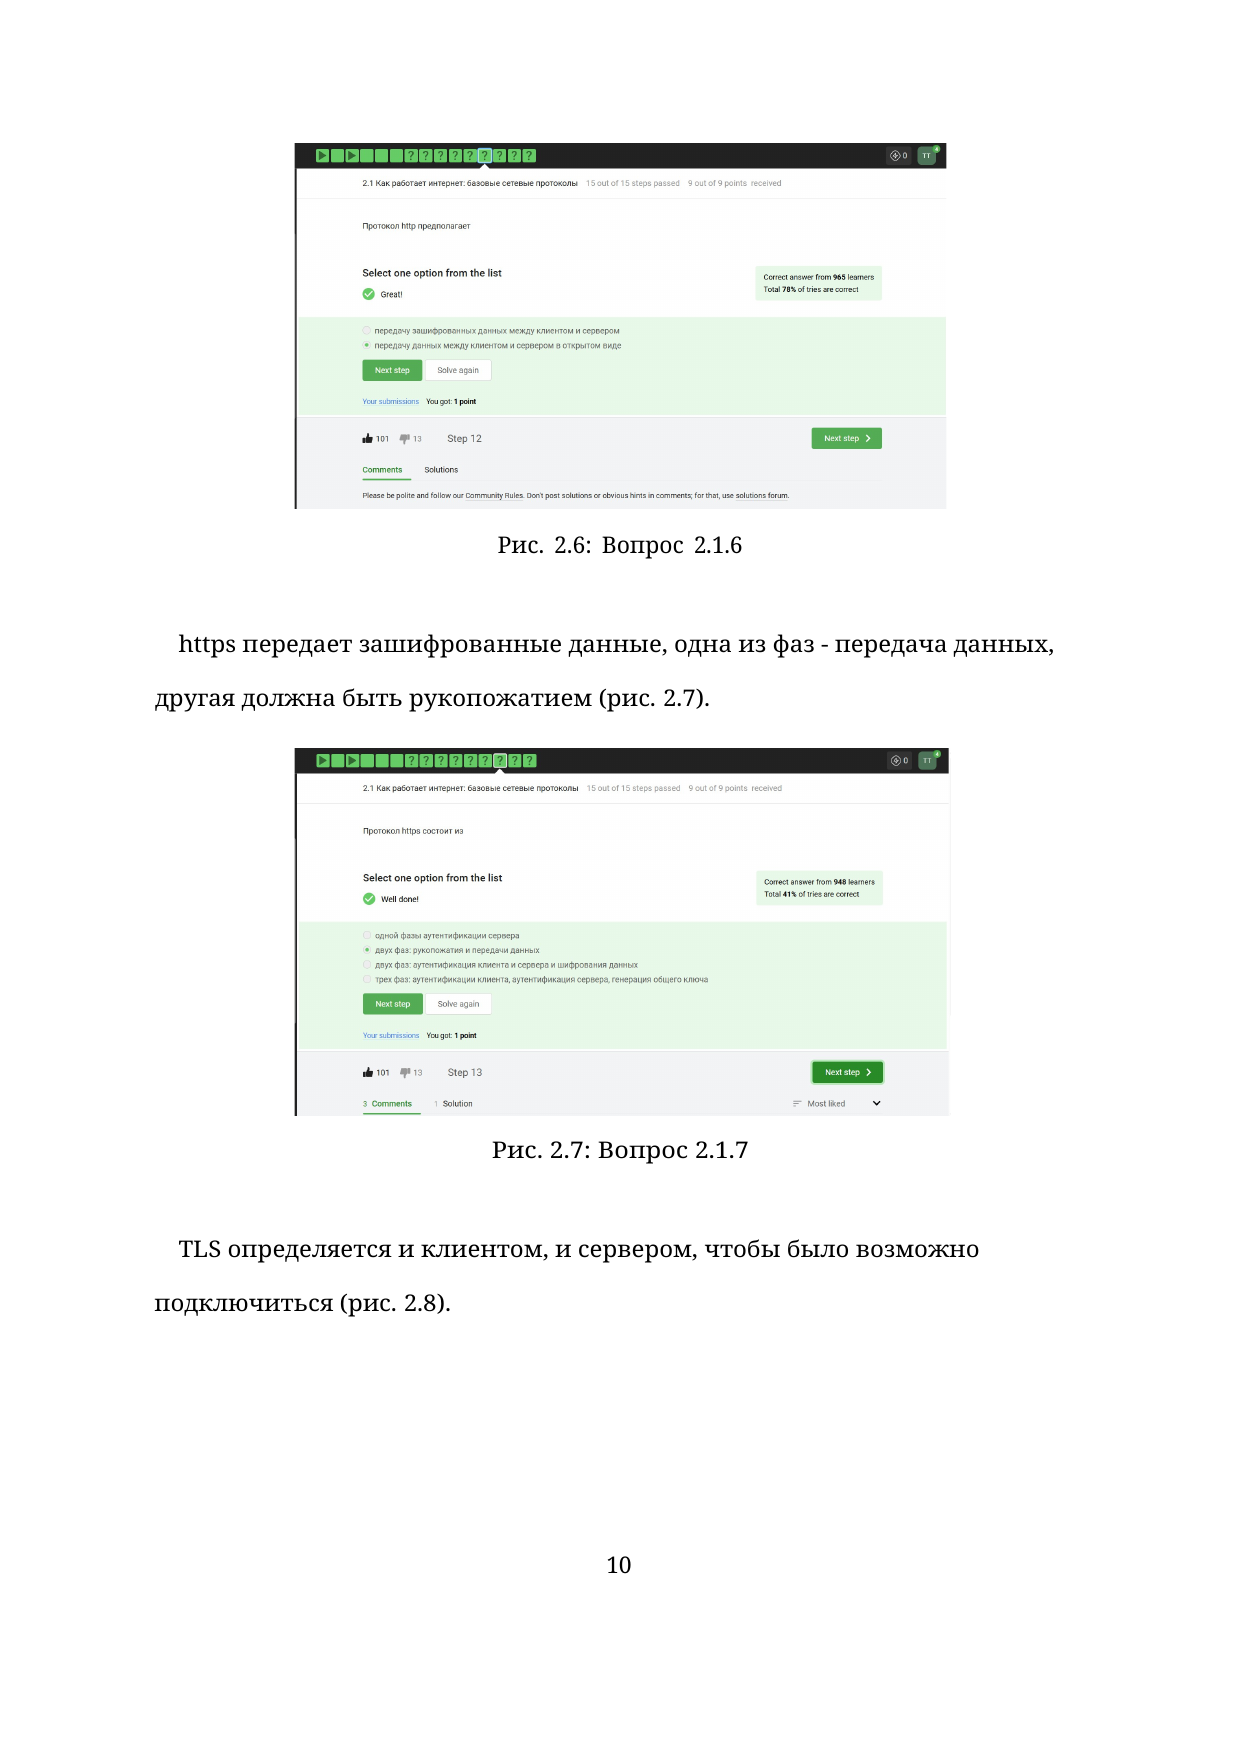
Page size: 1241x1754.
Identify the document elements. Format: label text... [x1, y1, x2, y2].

text TLS определяется и клиентом, и сервером, чтобы было возможно подключиться (рис. 2.8). [154, 1233, 1093, 1318]
text Рис. 2.6: Вопрос 2.1.6 [148, 529, 1093, 561]
text https передает зашифрованные данные, одна из фаз - передача данных, другая должна быть рукопожатием (рис. 2.7). [155, 628, 1093, 713]
picture [294, 748, 951, 1116]
picture [294, 143, 947, 509]
